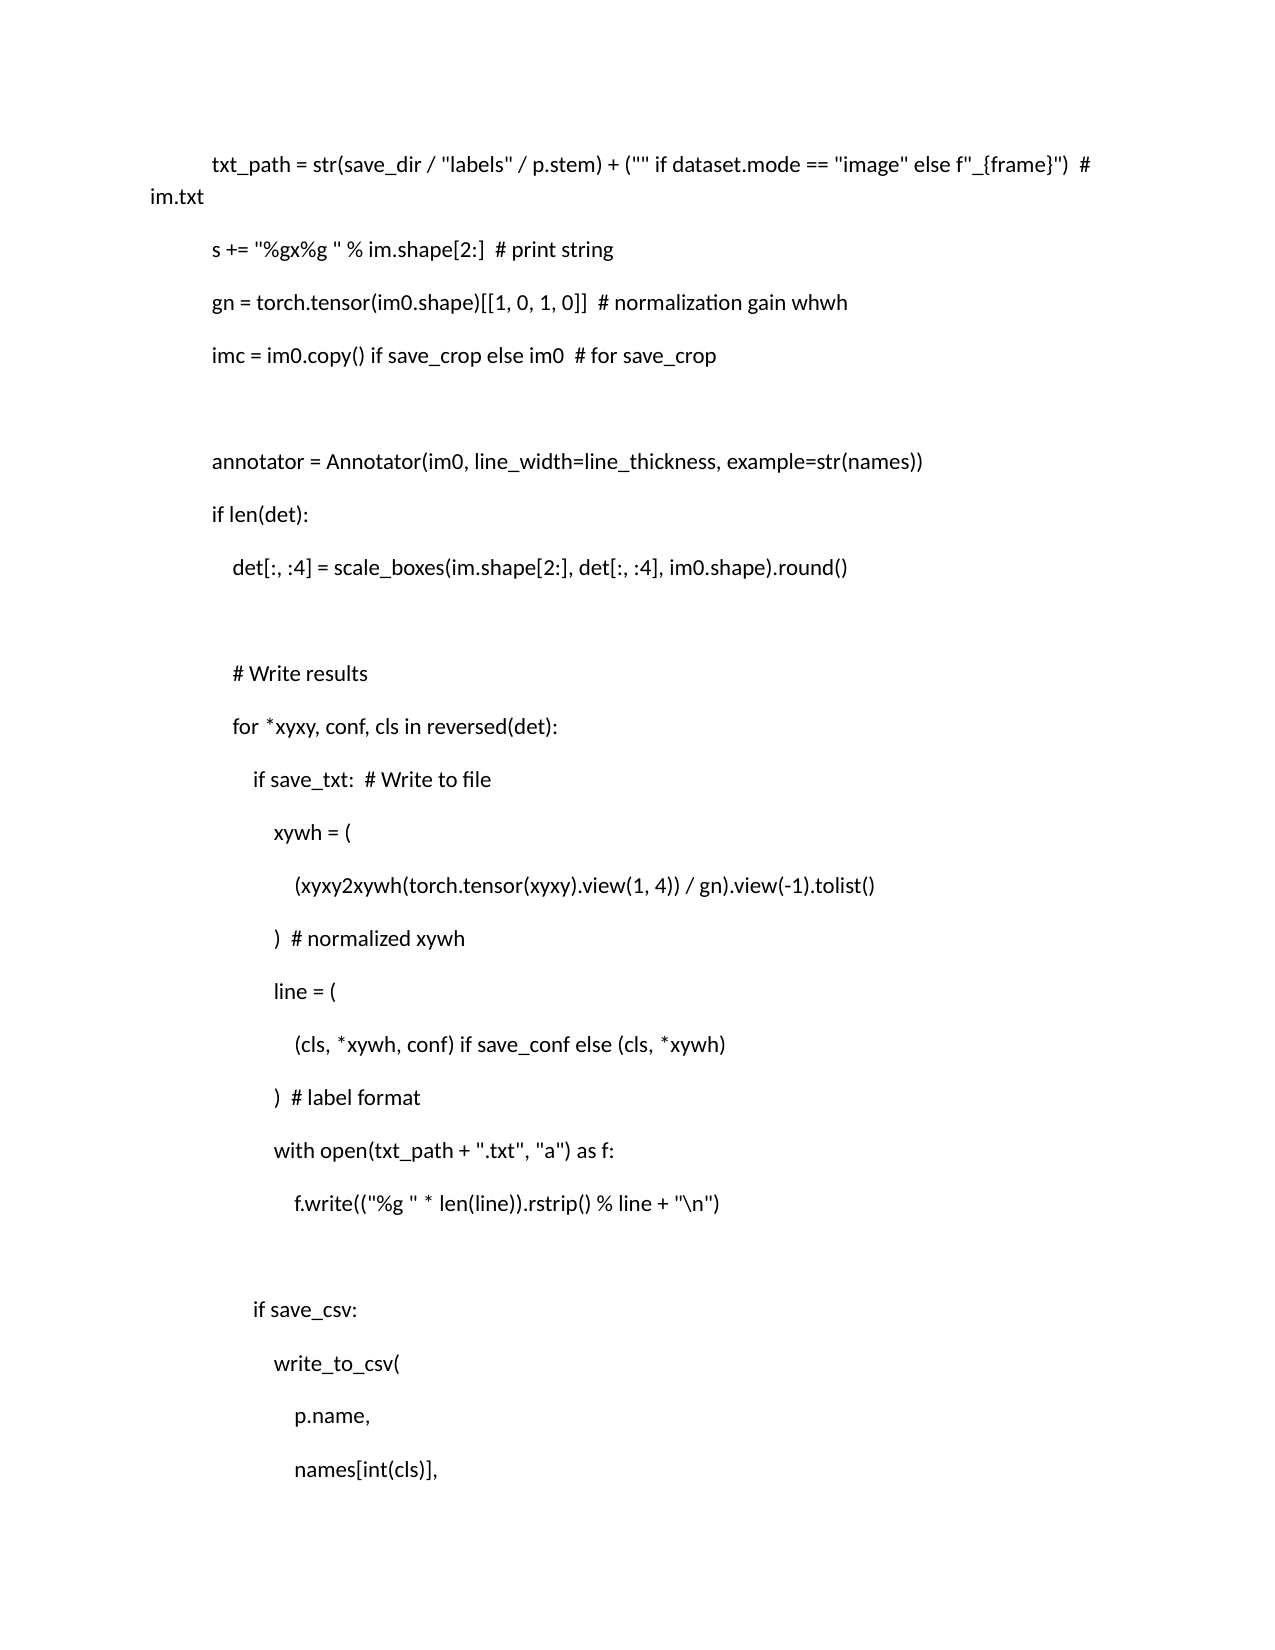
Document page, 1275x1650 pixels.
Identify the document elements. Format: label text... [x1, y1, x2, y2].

text # Write results [150, 659, 1125, 687]
text xywh = ( [150, 818, 1125, 846]
text write_to_csv( [150, 1349, 1125, 1377]
text (cls, *xywh, conf) if save_conf else (cls, *xywh) [150, 1031, 1125, 1058]
text det[:, :4] = scale_boxes(im.shape[2:], det[:, :4], im0.shape).round() [150, 553, 1125, 581]
text ) # label format [150, 1083, 1125, 1112]
text txt_path = str(save_dir / "labels" / p.stem) + ("" if dataset.mode == "image" else f"_{frame}") # im.txt [150, 150, 1125, 210]
text f.write(("%g " * len(line)).rstrip() % line + "\n") [150, 1189, 1125, 1218]
text with open(txt_path + ".txt", "a") as f: [150, 1137, 1125, 1164]
text for *xyxy, conf, cls in reversed(det): [150, 712, 1125, 740]
text (xyxy2xywh(torch.tensor(xyxy).view(1, 4)) / gn).view(-1).tolist() [150, 871, 1125, 899]
text if save_csv: [150, 1296, 1125, 1324]
text s += "%gx%g " % im.shape[2:] # print string [150, 235, 1125, 263]
text gn = torch.tensor(im0.shape)[[1, 0, 1, 0]] # normalization gain whwh [150, 288, 1125, 316]
text if len(det): [150, 500, 1125, 528]
text ) # normalized xywh [150, 924, 1125, 952]
text annotator = Annotator(im0, line_width=line_thickness, example=str(names)) [150, 447, 1125, 475]
text imc = im0.copy() if save_crop else im0 # for save_crop [150, 341, 1125, 369]
text p.name, [150, 1402, 1125, 1430]
text line = ( [150, 977, 1125, 1006]
text if save_txt: # Write to file [150, 765, 1125, 793]
text names[int(cls)], [150, 1455, 1125, 1483]
